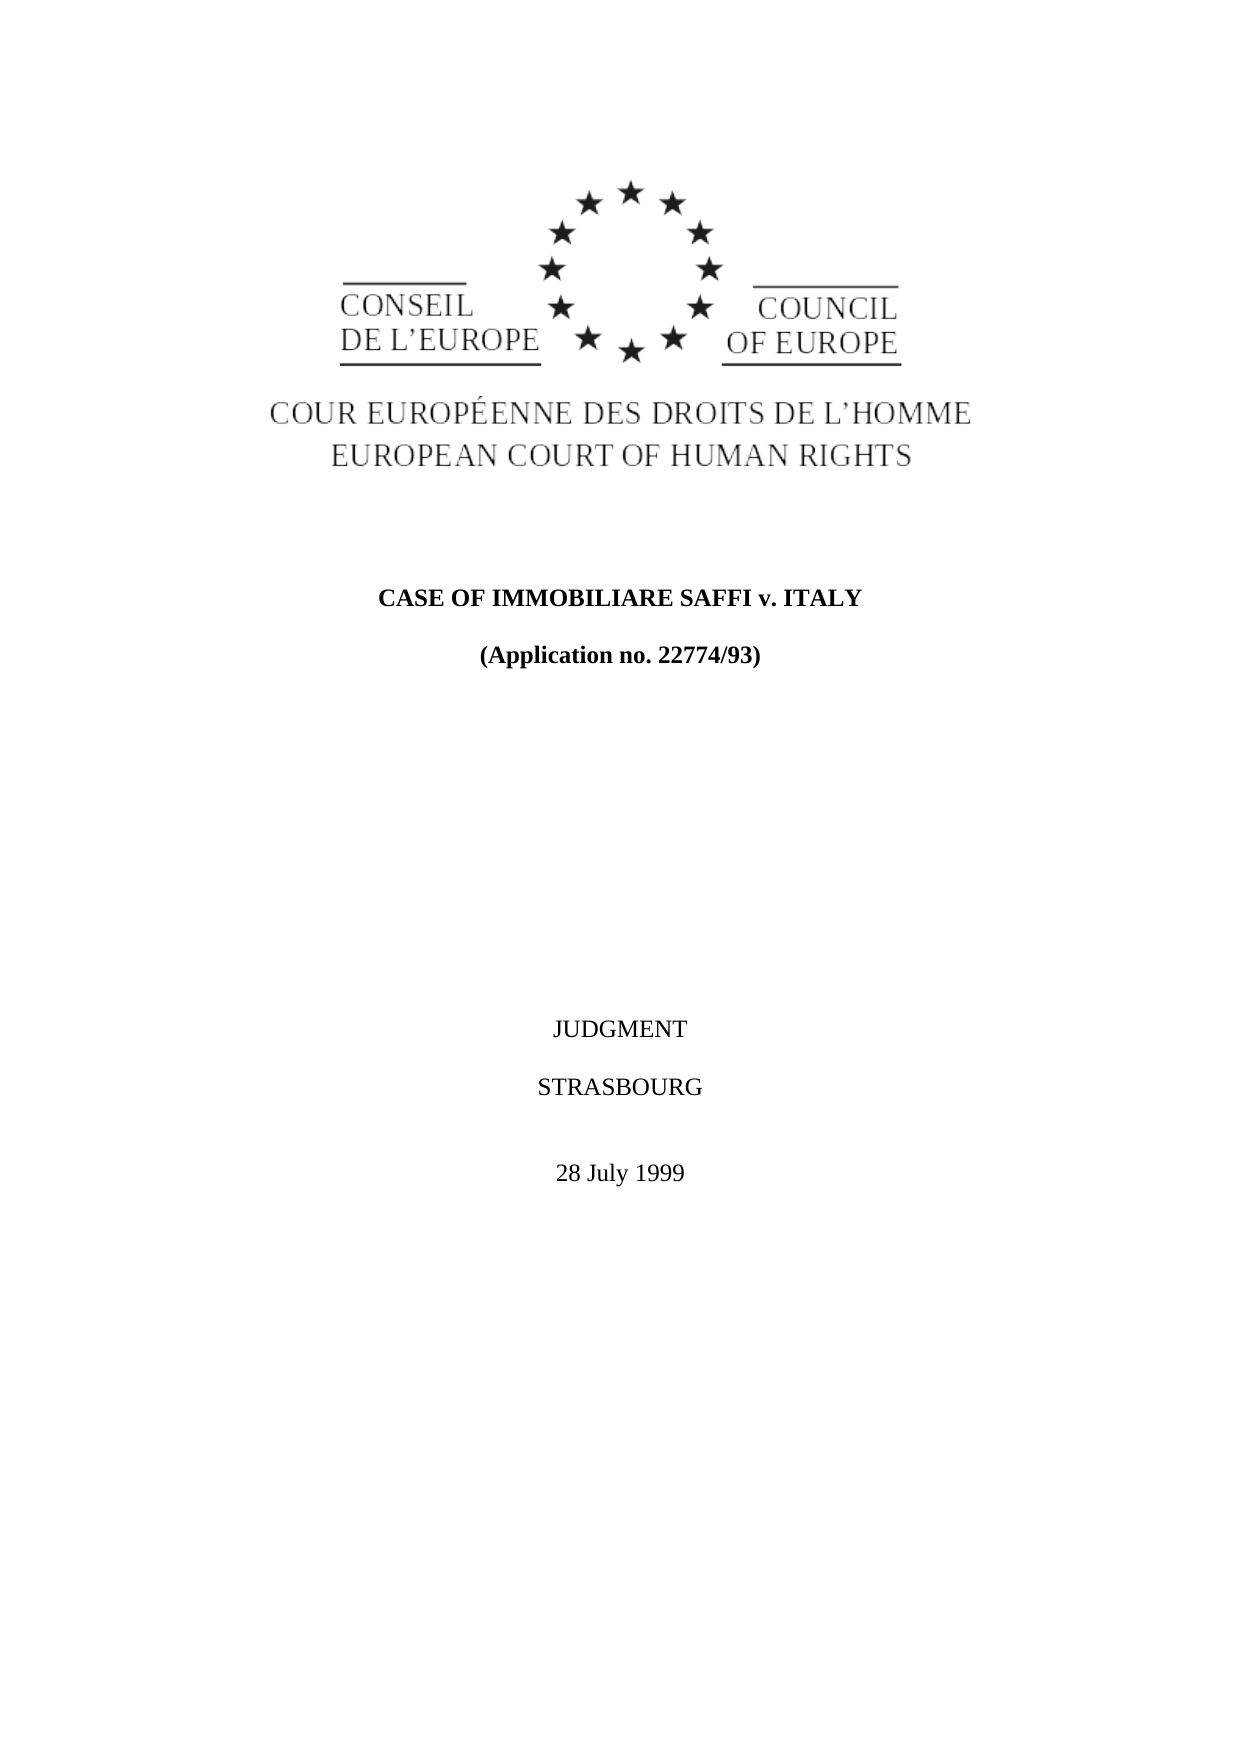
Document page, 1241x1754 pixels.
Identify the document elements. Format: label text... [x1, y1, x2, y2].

text JUDGMENT [237, 1014, 1003, 1043]
text STRASBOURG [237, 1072, 1003, 1100]
text (Application no. 22774/93) [237, 640, 1003, 669]
text 28 July 1999 [237, 1158, 1003, 1187]
text CASE OF IMMOBILIARE SAFFI v. ITALY [237, 583, 1003, 612]
